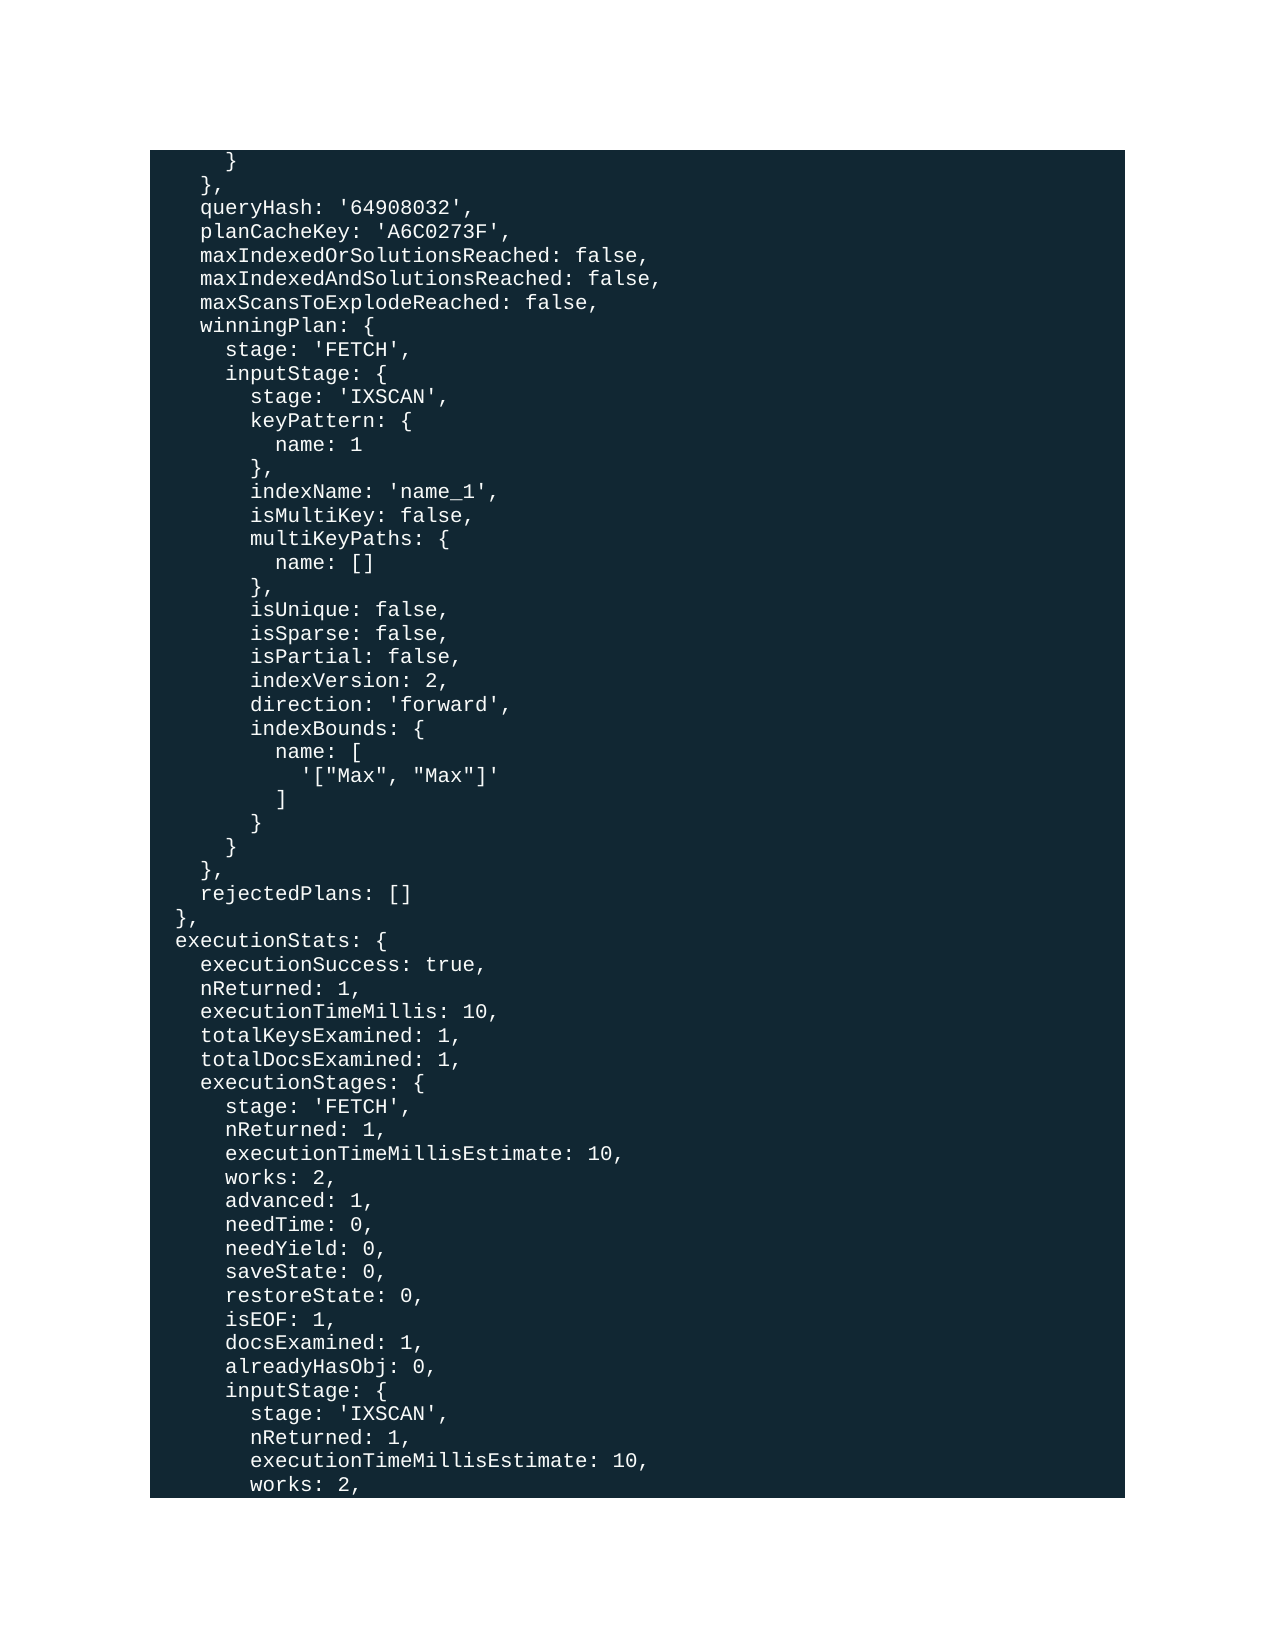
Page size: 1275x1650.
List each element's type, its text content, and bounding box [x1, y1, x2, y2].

text inputStage: { [150, 1379, 1125, 1403]
text name: [] [150, 552, 1125, 576]
text }, [150, 907, 1125, 930]
text docsExamined: 1, [150, 1332, 1125, 1356]
text stage: 'IXSCAN', [150, 1403, 1125, 1427]
text planCacheKey: 'A6C0273F', [150, 221, 1125, 244]
text alreadyHasObj: 0, [150, 1356, 1125, 1379]
text maxIndexedAndSolutionsReached: false, [150, 268, 1125, 292]
text isUnique: false, [150, 599, 1125, 623]
text rejectedPlans: [] [150, 883, 1125, 907]
text isPartial: false, [150, 647, 1125, 670]
text maxIndexedOrSolutionsReached: false, [150, 244, 1125, 268]
text } [150, 150, 1125, 174]
text isEOF: 1, [150, 1309, 1125, 1332]
text works: 2, [150, 1167, 1125, 1190]
text isSparse: false, [150, 623, 1125, 647]
text saveState: 0, [150, 1261, 1125, 1285]
text winningPlan: { [150, 316, 1125, 339]
text needYield: 0, [150, 1238, 1125, 1261]
text }, [150, 174, 1125, 197]
text queryHash: '64908032', [150, 197, 1125, 221]
text inputStage: { [150, 363, 1125, 386]
text }, [150, 859, 1125, 883]
text maxScansToExplodeReached: false, [150, 292, 1125, 316]
text advanced: 1, [150, 1190, 1125, 1214]
text } [150, 812, 1125, 836]
text works: 2, [150, 1474, 1125, 1498]
text executionTimeMillis: 10, [150, 1001, 1125, 1025]
text executionSuccess: true, [150, 954, 1125, 978]
text executionTimeMillisEstimate: 10, [150, 1451, 1125, 1474]
text name: 1 [150, 434, 1125, 457]
text indexName: 'name_1', [150, 481, 1125, 505]
text '["Max", "Max"]' [150, 765, 1125, 788]
text needTime: 0, [150, 1214, 1125, 1238]
text keyPattern: { [150, 410, 1125, 434]
text name: [ [150, 741, 1125, 765]
text totalDocsExamined: 1, [150, 1048, 1125, 1072]
text }, [150, 457, 1125, 481]
text stage: 'FETCH', [150, 1096, 1125, 1119]
text executionStats: { [150, 930, 1125, 954]
text multiKeyPaths: { [150, 528, 1125, 552]
text nReturned: 1, [150, 1119, 1125, 1143]
text isMultiKey: false, [150, 505, 1125, 528]
text totalKeysExamined: 1, [150, 1025, 1125, 1048]
text executionStages: { [150, 1072, 1125, 1096]
text }, [150, 576, 1125, 599]
text stage: 'IXSCAN', [150, 386, 1125, 410]
text indexBounds: { [150, 717, 1125, 741]
text executionTimeMillisEstimate: 10, [150, 1143, 1125, 1167]
text direction: 'forward', [150, 694, 1125, 717]
text nReturned: 1, [150, 978, 1125, 1001]
text ] [150, 788, 1125, 812]
text indexVersion: 2, [150, 670, 1125, 694]
text nReturned: 1, [150, 1427, 1125, 1451]
text } [150, 836, 1125, 859]
text restoreState: 0, [150, 1285, 1125, 1309]
text stage: 'FETCH', [150, 339, 1125, 363]
